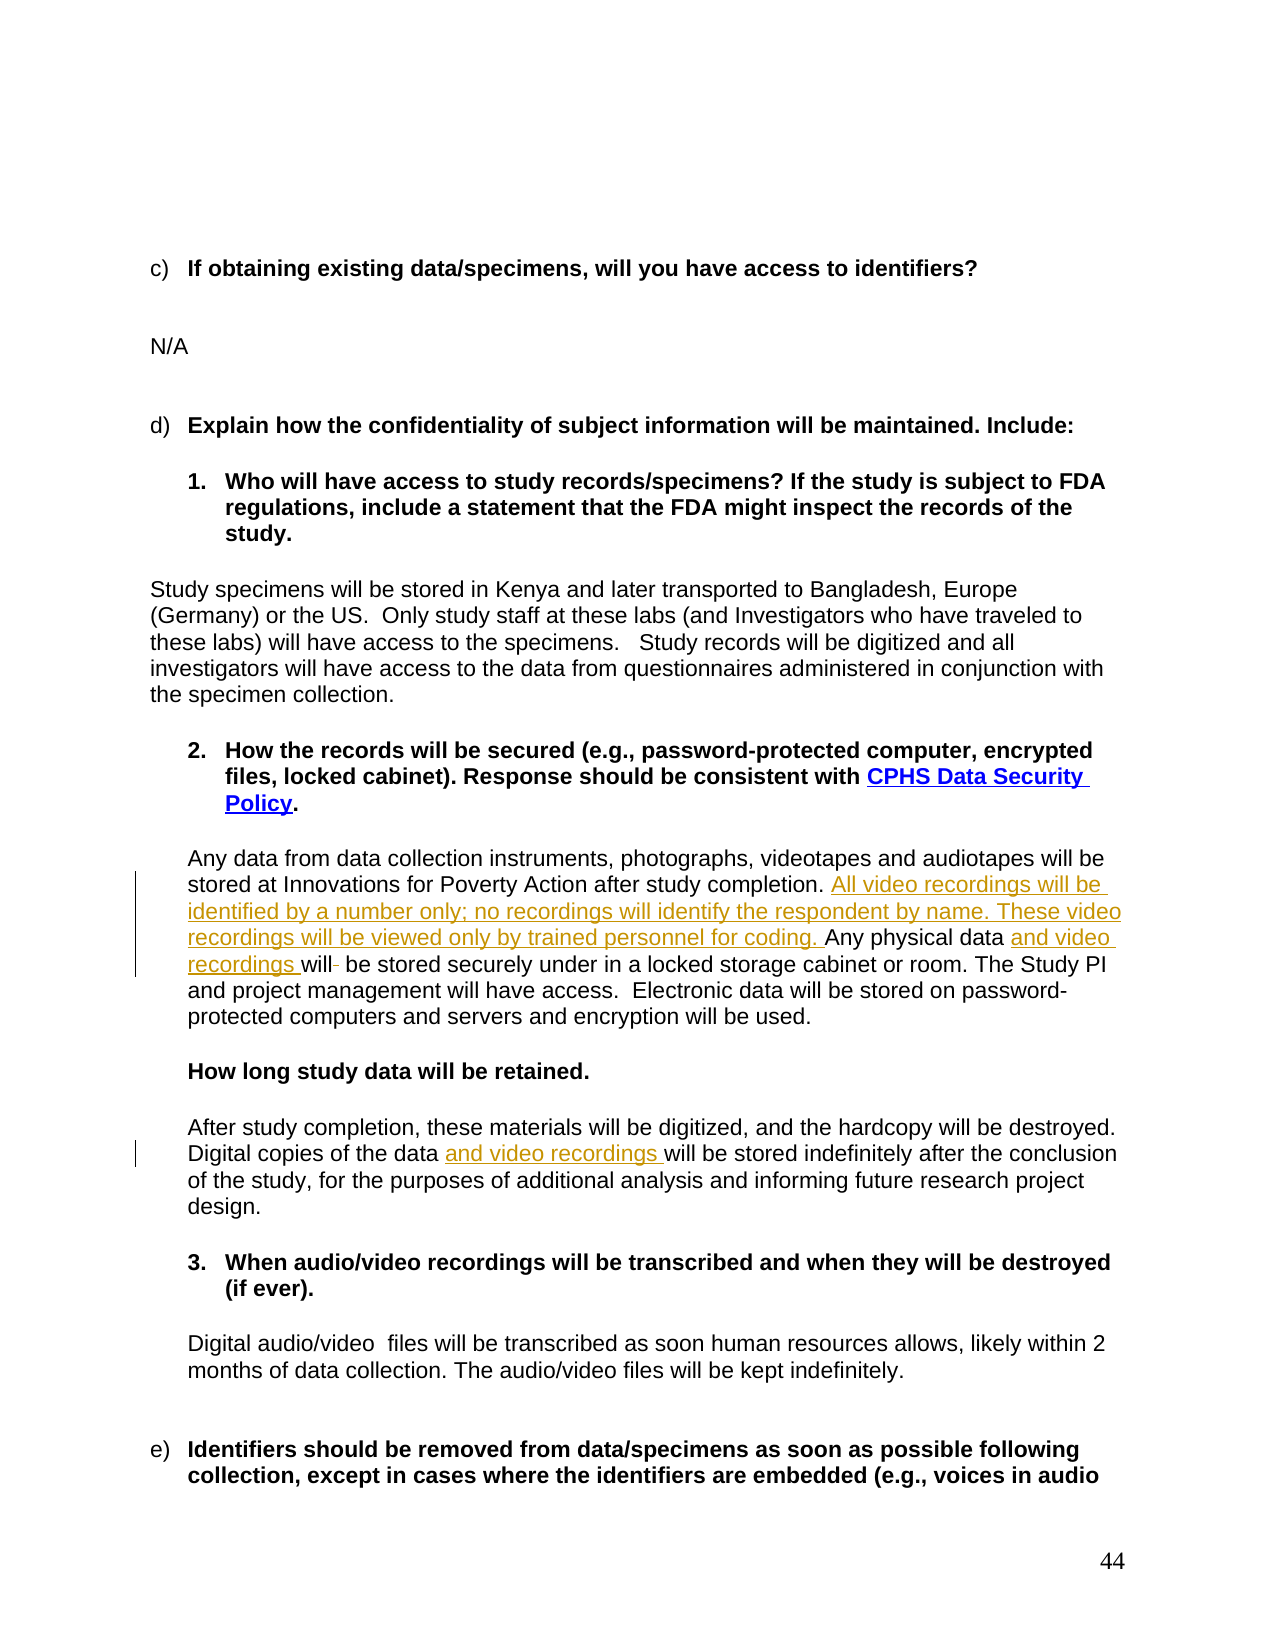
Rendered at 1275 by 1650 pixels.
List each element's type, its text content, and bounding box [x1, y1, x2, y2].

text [150, 1436, 1125, 1488]
list How the records will be secured (e.g., password-protected computer, encrypted files, locked cabinet). Response should be consistent with CPHS Data Security Policy. [187, 737, 1125, 816]
list Who will have access to study records/specimens? If the study is subject to FDA regulations, include a statement that the FDA might inspect the records of the study. [187, 468, 1125, 547]
text Study specimens will be stored in Kenya and later transported to Bangladesh, Europe (Germany) or the US. Only study staff at these labs (and Investigators who have traveled to these labs) will have access to the specimens. Study records will be digitized and all investigators will have access to the data from questionnaires administered in conjunction with the specimen collection. [150, 576, 1125, 708]
list How long study data will be retained. [187, 1058, 1125, 1085]
list Digital audio/video files will be transcribed as soon human resources allows, likely within 2 months of data collection. The audio/video files will be kept indefinitely. [187, 1330, 1125, 1383]
text c) If obtaining existing data/specimens, will you have access to identifiers? [150, 255, 1125, 282]
text d) Explain how the confidentiality of subject information will be maintained. Include: [150, 412, 1125, 438]
list When audio/video recordings will be transcribed and when they will be destroyed (if ever). [187, 1248, 1125, 1301]
text N/A [150, 333, 1125, 359]
text After study completion, these materials will be digitized, and the hardcopy will be destroyed. Digital copies of the data will be stored indefinitely after the conclusion of the study, for the purposes of additional analysis and informing future research project design. [187, 1114, 1125, 1219]
list Any data from data collection instruments, photographs, videotapes and audiotapes will be stored at Innovations for Poverty Action after study completion. Any physical data will be stored securely under in a locked storage cabinet or room. The Study PI and project management will have access. Electronic data will be stored on password- protected computers and servers and encryption will be used. [187, 845, 1125, 1029]
